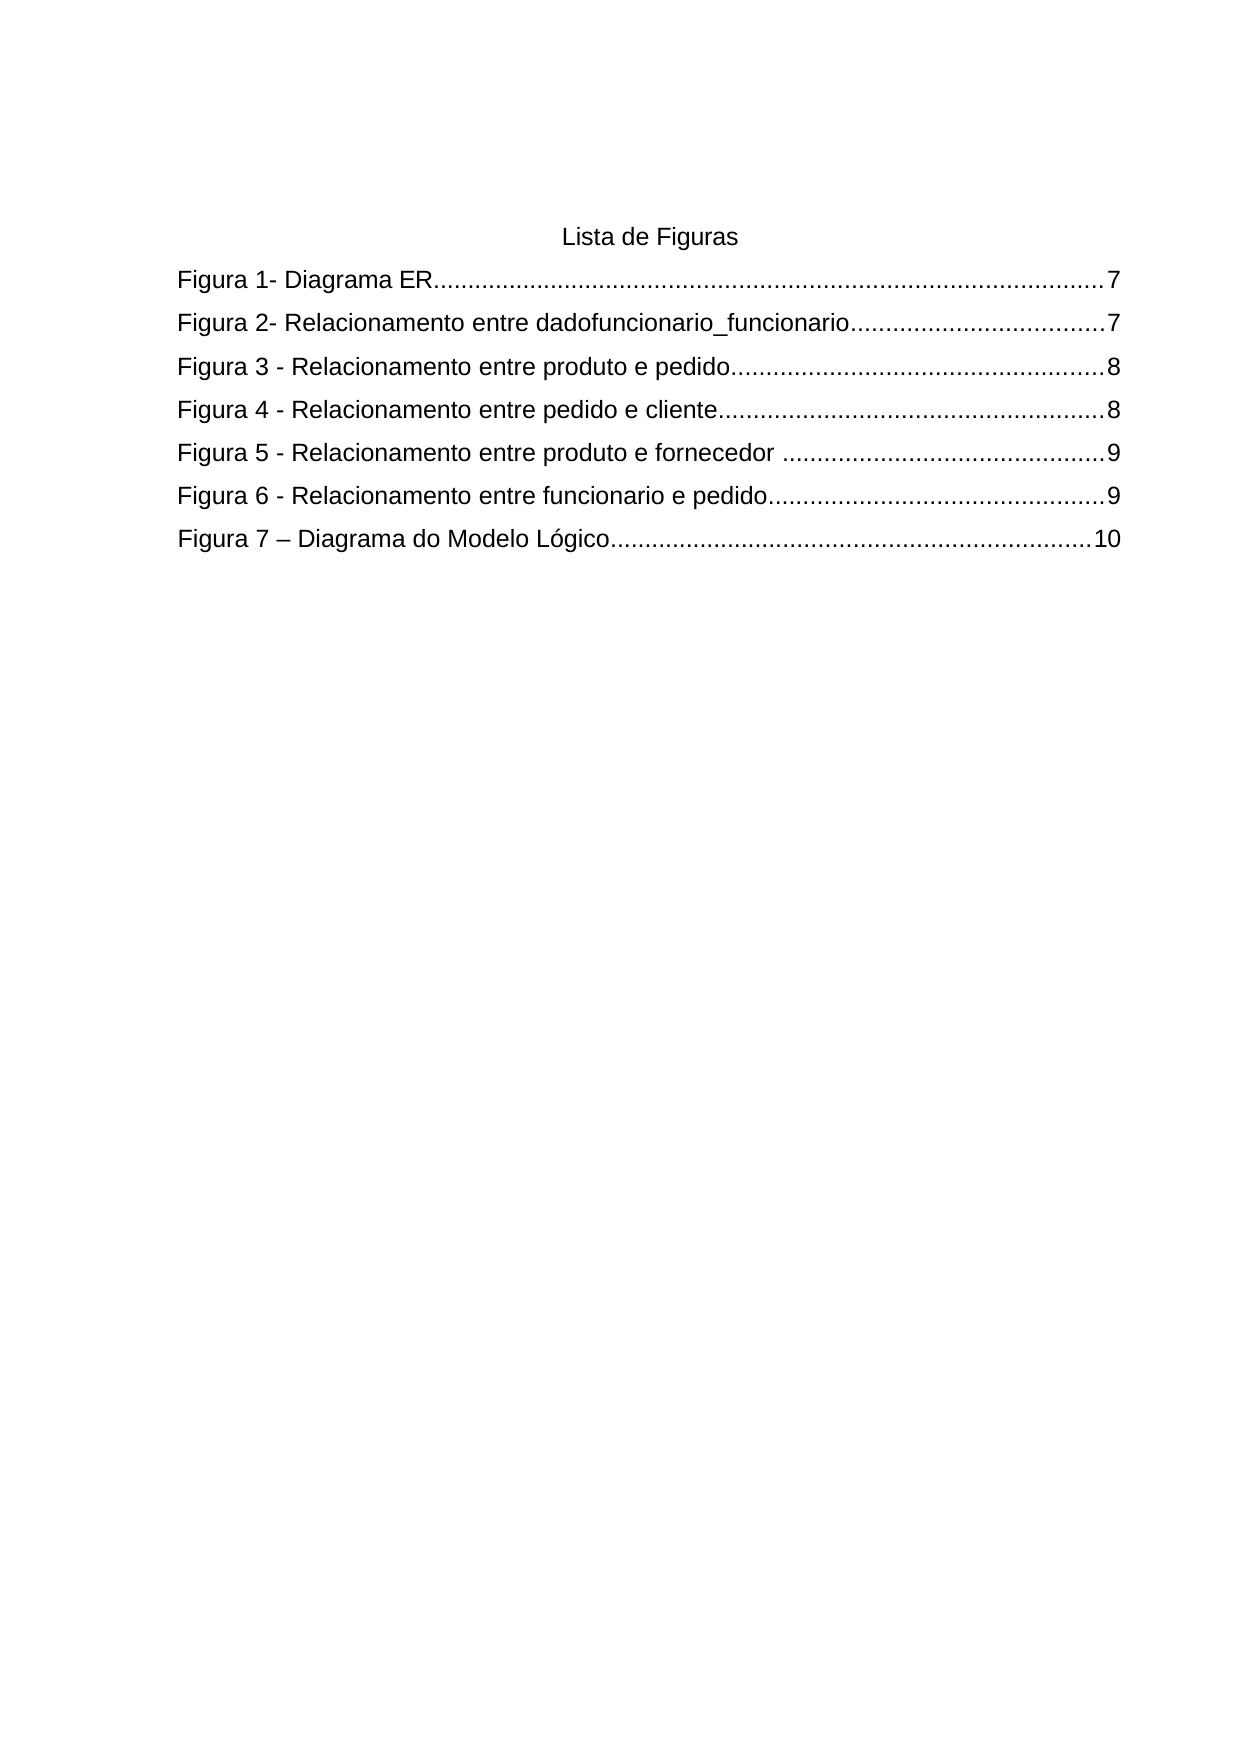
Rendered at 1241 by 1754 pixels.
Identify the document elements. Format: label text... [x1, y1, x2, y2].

text Figura 1- Diagrama ER 7 [167, 265, 1132, 294]
text Figura 6 - Relacionamento entre funcionario e pedido 9 [167, 481, 1132, 510]
text Figura 2- Relacionamento entre dadofuncionario_funcionario 7 [167, 308, 1132, 337]
text Figura 7 – Diagrama do Modelo Lógico. 10 [167, 524, 1132, 553]
text Figura 3 - Relacionamento entre produto e pedido 8 [167, 352, 1132, 380]
text Figura 4 - Relacionamento entre pedido e cliente 8 [167, 395, 1132, 423]
text Figura 5 - Relacionamento entre produto e fornecedor . 9 [167, 438, 1132, 467]
text Lista de Figuras [167, 222, 1133, 251]
